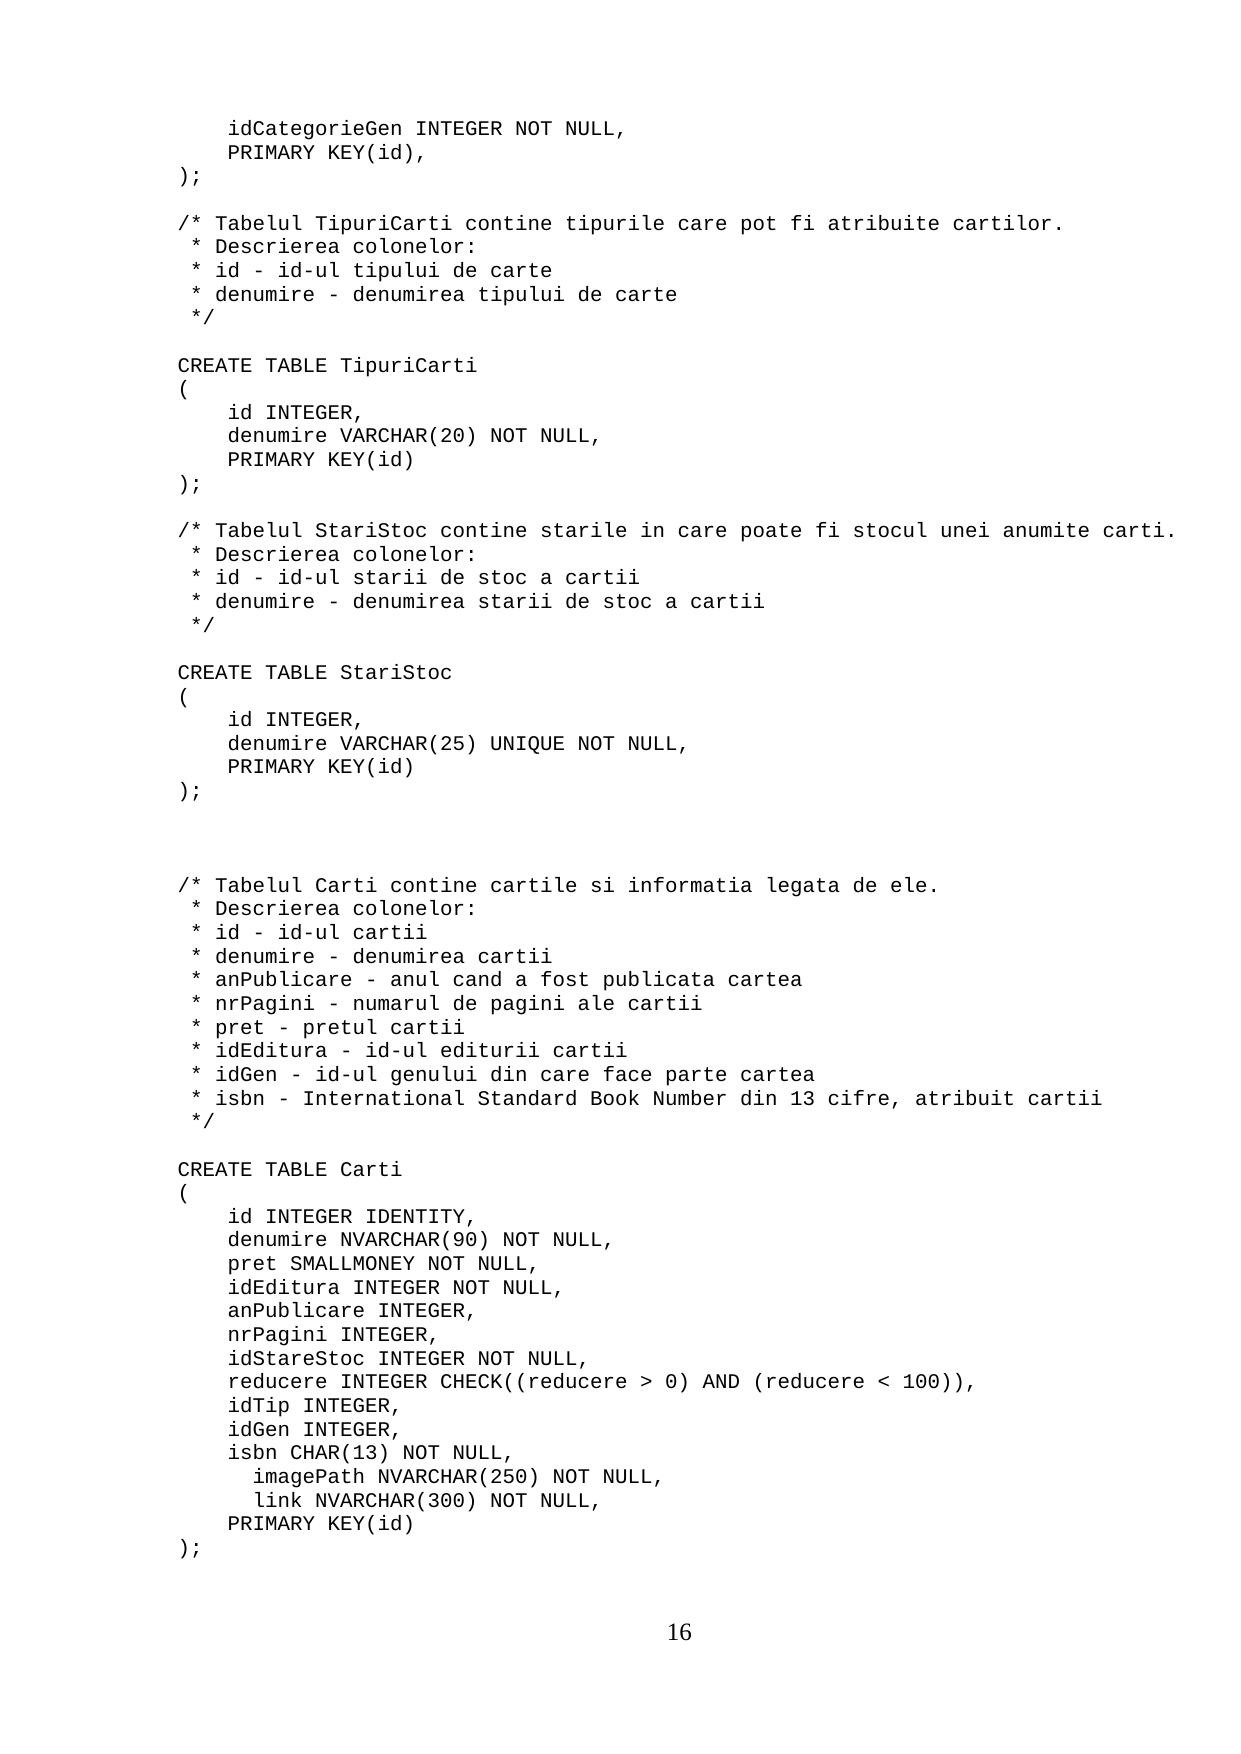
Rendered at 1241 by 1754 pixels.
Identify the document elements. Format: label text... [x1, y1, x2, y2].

text id INTEGER, [177, 709, 1181, 733]
text /* Tabelul TipuriCarti contine tipurile care pot fi atribuite cartilor. [177, 213, 1181, 236]
text * denumire - denumirea cartii [177, 946, 1181, 969]
text idStareStoc INTEGER NOT NULL, [177, 1348, 1181, 1371]
text PRIMARY KEY(id) [177, 449, 1181, 473]
text ); [177, 1537, 1181, 1561]
text CREATE TABLE Carti [177, 1158, 1181, 1182]
text ( [177, 686, 1181, 709]
text pret SMALLMONEY NOT NULL, [177, 1253, 1181, 1277]
text id INTEGER, [177, 402, 1181, 426]
text * pret - pretul cartii [177, 1017, 1181, 1040]
text reducere INTEGER CHECK((reducere > 0) AND (reducere < 100)), [177, 1371, 1181, 1395]
text idGen INTEGER, [177, 1419, 1181, 1442]
text * Descrierea colonelor: [177, 898, 1181, 922]
text ( [177, 1182, 1181, 1206]
text denumire NVARCHAR(90) NOT NULL, [177, 1229, 1181, 1253]
text */ [177, 615, 1181, 638]
text link NVARCHAR(300) NOT NULL, [177, 1489, 1181, 1513]
text * Descrierea colonelor: [177, 544, 1181, 567]
text * isbn - International Standard Book Number din 13 cifre, atribuit cartii [177, 1088, 1181, 1111]
text */ [177, 1111, 1181, 1135]
text ); [177, 473, 1181, 496]
text ( [177, 378, 1181, 402]
text id INTEGER IDENTITY, [177, 1206, 1181, 1229]
text PRIMARY KEY(id) [177, 1513, 1181, 1537]
text * id - id-ul starii de stoc a cartii [177, 567, 1181, 591]
text * denumire - denumirea starii de stoc a cartii [177, 591, 1181, 615]
text idEditura INTEGER NOT NULL, [177, 1277, 1181, 1300]
text isbn CHAR(13) NOT NULL, [177, 1442, 1181, 1466]
text * id - id-ul cartii [177, 922, 1181, 946]
text imagePath NVARCHAR(250) NOT NULL, [177, 1466, 1181, 1489]
text * denumire - denumirea tipului de carte [177, 284, 1181, 307]
text CREATE TABLE TipuriCarti [177, 354, 1181, 378]
text nrPagini INTEGER, [177, 1324, 1181, 1348]
text CREATE TABLE StariStoc [177, 662, 1181, 686]
text denumire VARCHAR(25) UNIQUE NOT NULL, [177, 733, 1181, 757]
text ); [177, 780, 1181, 804]
text * Descrierea colonelor: [177, 236, 1181, 260]
text ); [177, 165, 1181, 189]
text * nrPagini - numarul de pagini ale cartii [177, 993, 1181, 1017]
text * idEditura - id-ul editurii cartii [177, 1040, 1181, 1064]
text * idGen - id-ul genului din care face parte cartea [177, 1064, 1181, 1088]
text * anPublicare - anul cand a fost publicata cartea [177, 969, 1181, 993]
text PRIMARY KEY(id), [177, 142, 1181, 165]
text /* Tabelul StariStoc contine starile in care poate fi stocul unei anumite carti. [177, 520, 1181, 544]
text */ [177, 307, 1181, 331]
text idTip INTEGER, [177, 1395, 1181, 1419]
text idCategorieGen INTEGER NOT NULL, [177, 118, 1181, 142]
text anPublicare INTEGER, [177, 1300, 1181, 1324]
text PRIMARY KEY(id) [177, 757, 1181, 780]
text denumire VARCHAR(20) NOT NULL, [177, 426, 1181, 449]
text * id - id-ul tipului de carte [177, 260, 1181, 284]
text /* Tabelul Carti contine cartile si informatia legata de ele. [177, 875, 1181, 898]
